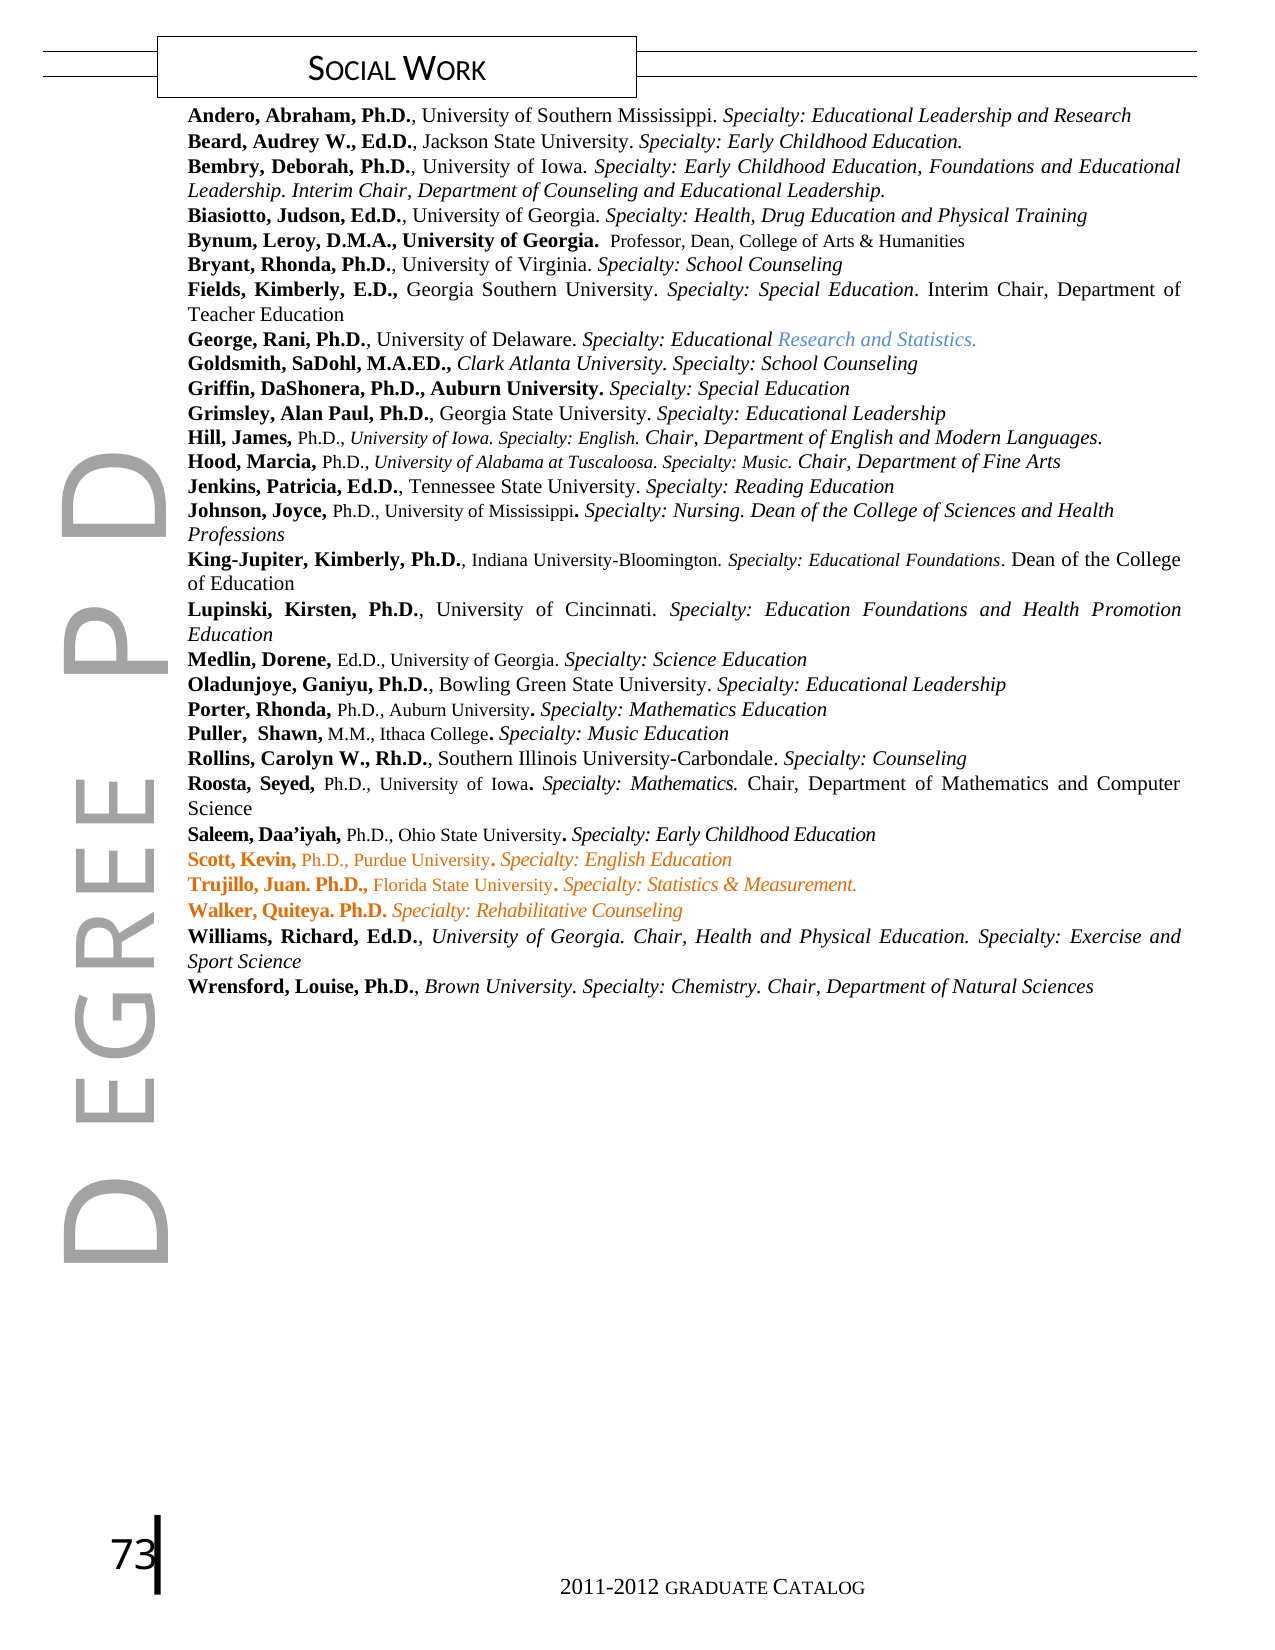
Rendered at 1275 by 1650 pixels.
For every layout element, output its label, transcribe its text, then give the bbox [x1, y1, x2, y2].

text Fields, Kimberly, E.D., Georgia Southern University. Specialty: Special Education. Interim Chair, Department of Teacher Education [187, 277, 1181, 326]
text Hill, James, Ph.D., University of Iowa. Specialty: English. Chair, Department of English and Modern Languages. [187, 425, 1186, 449]
text Saleem, Daa’iyah, Ph.D., Ohio State University. Specialty: Early Childhood Education [187, 822, 1181, 846]
text Johnson, Joyce, Ph.D., University of Mississippi. Specialty: Nursing. Dean of the College of Sciences and Health Professions [187, 498, 1186, 546]
text Porter, Rhonda, Ph.D., Auburn University. Specialty: Mathematics Education [187, 697, 1181, 721]
text Trujillo, Juan. Ph.D., Florida State University. Specialty: Statistics & Measurement. [187, 872, 1181, 896]
text Roosta, Seyed, Ph.D., University of Iowa. Specialty: Mathematics. Chair, Department of Mathematics and Computer Science [187, 771, 1181, 820]
text Walker, Quiteya. Ph.D. Specialty: Rehabilitative Counseling [187, 898, 1181, 922]
text Lupinski, Kirsten, Ph.D., University of Cincinnati. Specialty: Education Foundations and Health Promotion Education [187, 596, 1181, 646]
text Scott, Kevin, Ph.D., Purdue University. Specialty: English Education [187, 847, 1186, 871]
text Biasiotto, Judson, Ed.D., University of Georgia. Specialty: Health, Drug Education and Physical Training [187, 203, 1181, 227]
text Grimsley, Alan Paul, Ph.D., Georgia State University. Specialty: Educational Leadership [187, 401, 1181, 425]
text Beard, Audrey W., Ed.D., Jackson State University. Specialty: Early Childhood Education. [187, 129, 1181, 153]
text Andero, Abraham, Ph.D., University of Southern Mississippi. Specialty: Educational Leadership and Research [187, 103, 1181, 127]
text Puller, Shawn, M.M., Ithaca College. Specialty: Music Education [187, 721, 1186, 745]
text Griffin, DaShonera, Ph.D., Auburn University. Specialty: Special Education [187, 376, 1181, 400]
text Oladunjoye, Ganiyu, Ph.D., Bowling Green State University. Specialty: Educational Leadership [187, 672, 1181, 696]
text Bembry, Deborah, Ph.D., University of Iowa. Specialty: Early Childhood Education, Foundations and Educational Leadership. Interim Chair, Department of Counseling and Educational Leadership. [187, 154, 1181, 202]
text Bryant, Rhonda, Ph.D., University of Virginia. Specialty: School Counseling [187, 252, 1181, 276]
text Hood, Marcia, Ph.D., University of Alabama at Tuscaloosa. Specialty: Music. Chair, Department of Fine Arts [187, 449, 1186, 473]
text Williams, Richard, Ed.D., University of Georgia. Chair, Health and Physical Education. Specialty: Exercise and Sport Science [187, 924, 1181, 973]
text Jenkins, Patricia, Ed.D., Tennessee State University. Specialty: Reading Education [187, 474, 1181, 498]
text Rollins, Carolyn W., Rh.D., Southern Illinois University-Carbondale. Specialty: Counseling [187, 746, 1181, 770]
text King-Jupiter, Kimberly, Ph.D., Indiana University-Bloomington. Specialty: Educational Foundations. Dean of the College of Education [187, 547, 1181, 595]
text George, Rani, Ph.D., University of Delaware. Specialty: Educational Research and Statistics. [187, 327, 1181, 351]
text Medlin, Dorene, Ed.D., University of Georgia. Specialty: Science Education [187, 646, 1186, 671]
text Goldsmith, SaDohl, M.A.ED., Clark Atlanta University. Specialty: School Counseling [187, 351, 1186, 375]
text Bynum, Leroy, D.M.A., University of Georgia. Professor, Dean, College of Arts & Humanities [187, 228, 1186, 252]
text Wrensford, Louise, Ph.D., Brown University. Specialty: Chemistry. Chair, Department of Natural Sciences [187, 974, 1181, 998]
